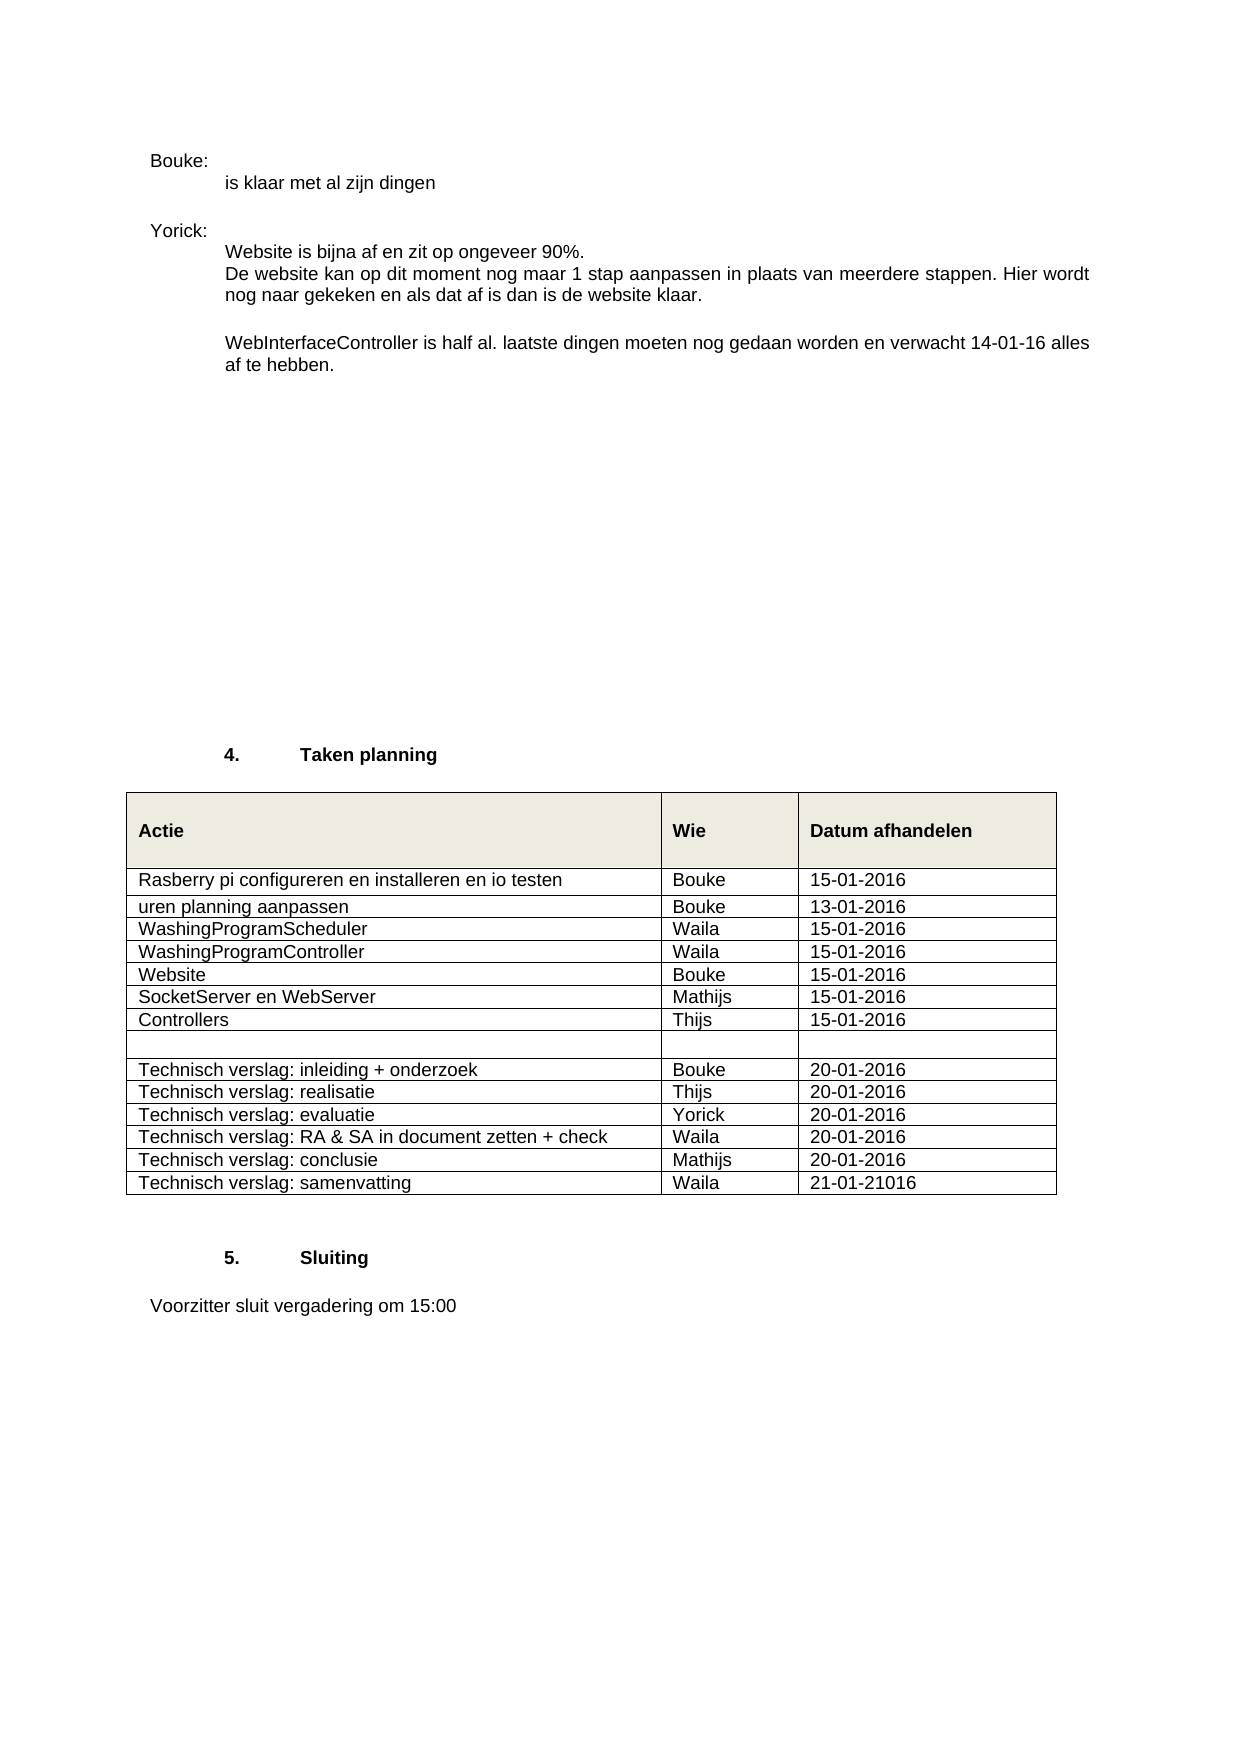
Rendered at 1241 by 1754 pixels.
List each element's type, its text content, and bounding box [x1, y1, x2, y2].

table_cell Mathijs [662, 986, 798, 1007]
table_cell Bouke [662, 896, 798, 917]
table_cell [799, 1031, 1056, 1057]
table_cell 15-01-2016 [799, 918, 1056, 940]
text De website kan op dit moment nog maar 1 stap aanpassen in plaats van meerdere stappen. Hier wordt nog naar gekeken en als dat af is dan is de website klaar. [225, 263, 1090, 306]
text Voorzitter sluit vergadering om 15:00 [150, 1295, 1090, 1317]
table_cell Thijs [662, 1009, 798, 1030]
table_header Actie [127, 793, 661, 867]
table_cell 20-01-2016 [799, 1081, 1056, 1103]
text WebInterfaceController is half al. laatste dingen moeten nog gedaan worden en verwacht 14-01-16 alles af te hebben. [225, 332, 1090, 375]
table_cell Bouke [662, 963, 798, 985]
table_cell Waila [662, 941, 798, 962]
text is klaar met al zijn dingen [150, 172, 1090, 193]
table_cell WashingProgramScheduler [127, 918, 661, 940]
table_cell 20-01-2016 [799, 1149, 1056, 1171]
list Taken planning [224, 744, 1090, 766]
table_cell uren planning aanpassen [127, 896, 661, 917]
table_cell WashingProgramController [127, 941, 661, 962]
table_cell 15-01-2016 [799, 986, 1056, 1007]
table_cell Mathijs [662, 1149, 798, 1171]
table_cell Controllers [127, 1009, 661, 1030]
table_cell Technisch verslag: RA & SA in document zetten + check [127, 1126, 661, 1148]
table_cell 20-01-2016 [799, 1104, 1056, 1125]
table_header Datum afhandelen [799, 793, 1056, 867]
table_cell Waila [662, 1126, 798, 1148]
table_cell Waila [662, 918, 798, 940]
table_cell [662, 1031, 798, 1057]
table_cell Technisch verslag: inleiding + onderzoek [127, 1059, 661, 1080]
table_cell Technisch verslag: evaluatie [127, 1104, 661, 1125]
list Sluiting [224, 1247, 1090, 1269]
table_cell Technisch verslag: conclusie [127, 1149, 661, 1171]
text Bouke: [150, 150, 1090, 172]
table_cell [127, 1031, 661, 1057]
table_cell 13-01-2016 [799, 896, 1056, 917]
table_header Wie [662, 793, 798, 867]
table_cell 15-01-2016 [799, 1009, 1056, 1030]
table_cell 15-01-2016 [799, 963, 1056, 985]
table_cell Rasberry pi configureren en installeren en io testen [127, 869, 661, 894]
text Yorick: [150, 219, 1090, 241]
table_cell 20-01-2016 [799, 1126, 1056, 1148]
table_cell Bouke [662, 869, 798, 894]
table_cell Yorick [662, 1104, 798, 1125]
table_cell Technisch verslag: samenvatting [127, 1172, 661, 1193]
table_cell Bouke [662, 1059, 798, 1080]
table_cell 21-01-21016 [799, 1172, 1056, 1193]
table_cell Thijs [662, 1081, 798, 1103]
table_cell 15-01-2016 [799, 941, 1056, 962]
table_cell SocketServer en WebServer [127, 986, 661, 1007]
text Website is bijna af en zit op ongeveer 90%. [225, 241, 1090, 263]
table_cell Website [127, 963, 661, 985]
table_cell Technisch verslag: realisatie [127, 1081, 661, 1103]
table_cell 15-01-2016 [799, 869, 1056, 894]
table_cell 20-01-2016 [799, 1059, 1056, 1080]
table_cell Waila [662, 1172, 798, 1193]
